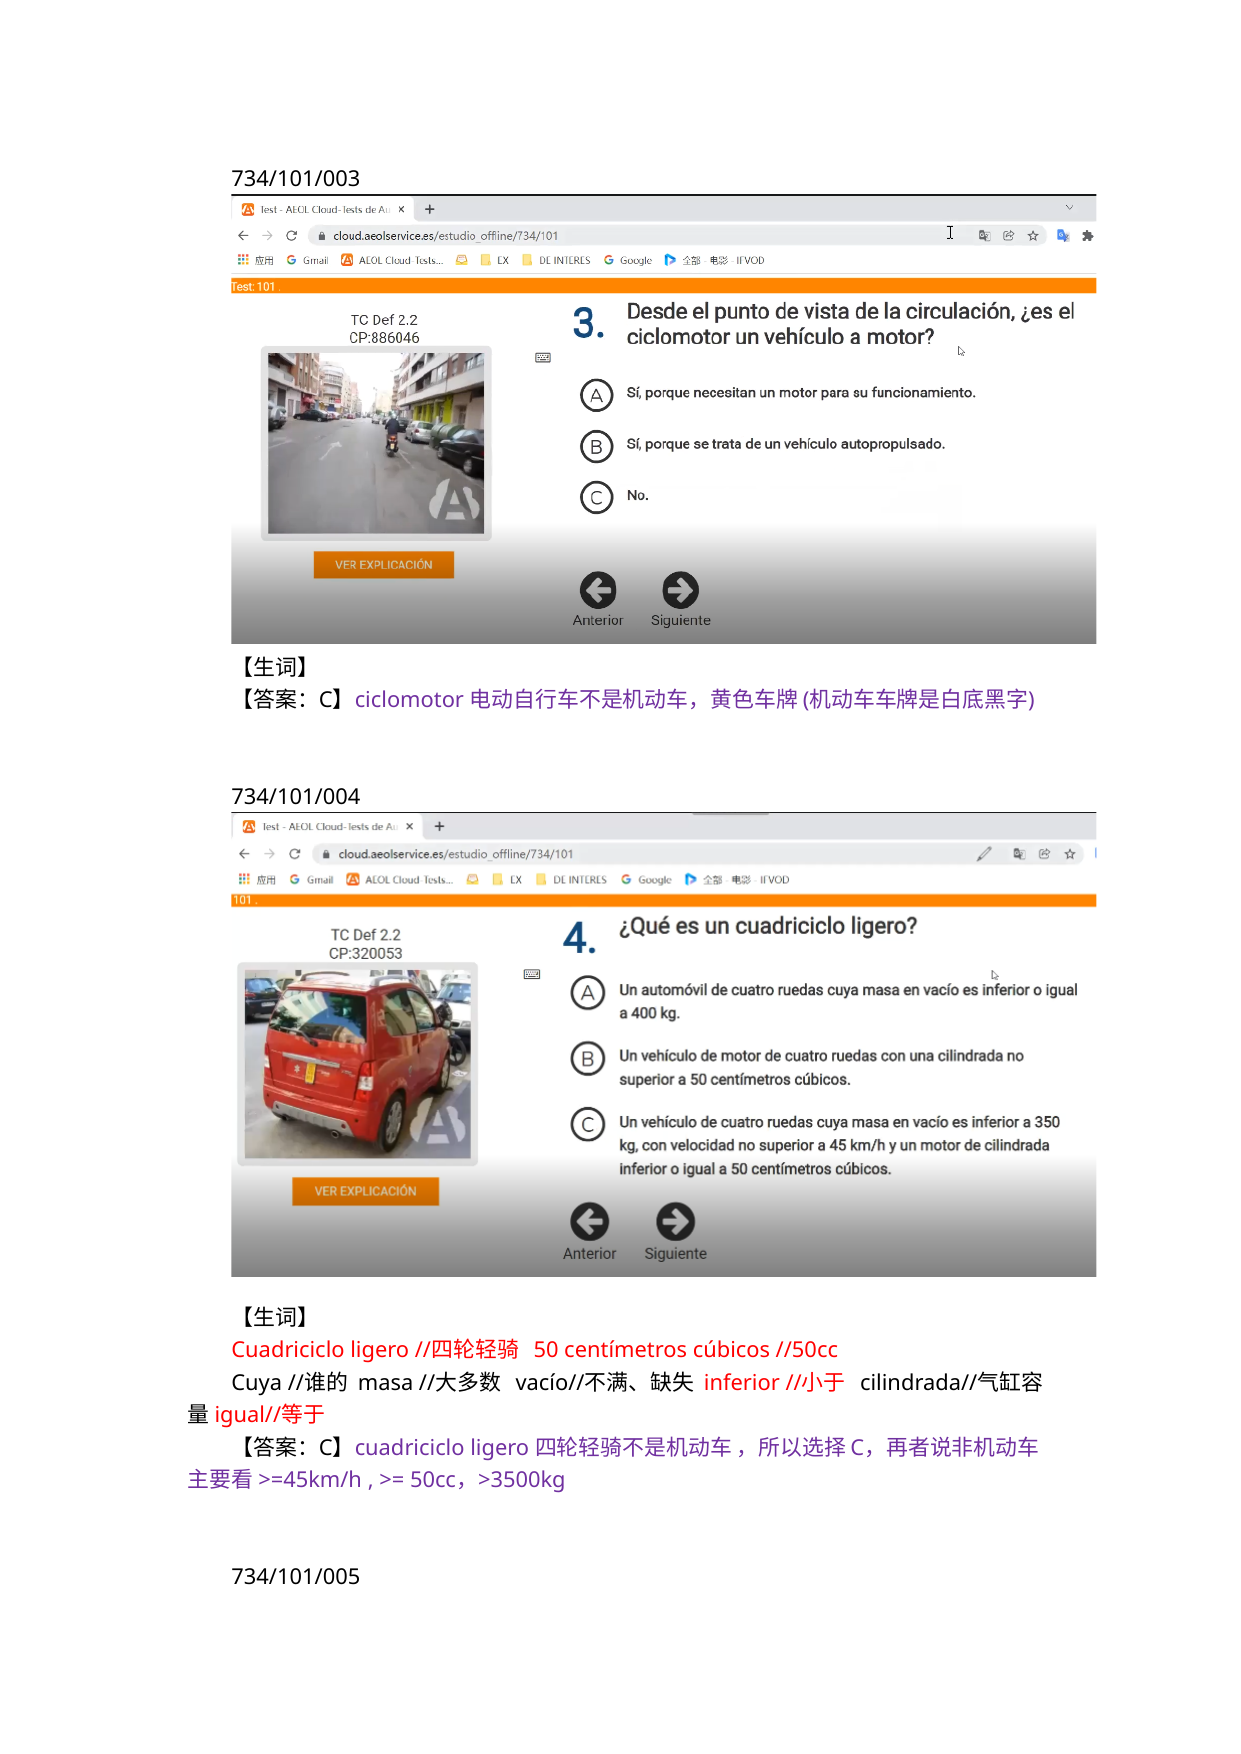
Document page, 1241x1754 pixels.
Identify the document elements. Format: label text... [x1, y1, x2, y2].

text 【生词】 [187, 1299, 1053, 1332]
text 734/101/004 [187, 779, 1053, 812]
text Cuadriciclo ligero //四轮轻骑 50 centímetros cúbicos //50cc [187, 1332, 1053, 1364]
text 【生词】 [187, 649, 1053, 682]
text Cuya //谁的 masa //大多数 vacío//不满、缺失 inferior //小于 cilindrada//气缸容量 igual//等于 [187, 1364, 1053, 1429]
picture [231, 812, 1097, 1277]
picture [231, 194, 1097, 644]
text 734/101/003 [187, 162, 1053, 194]
text 【答案：C】ciclomotor 电动自行车不是机动车，黄色车牌 (机动车车牌是白底黑字) [187, 682, 1053, 714]
text 【答案：C】cuadriciclo ligero 四轮轻骑不是机动车 ，所以选择C，再者说非机动车主要看 >=45km/h , >= 50cc，>3500kg [187, 1429, 1053, 1494]
text 734/101/005 [187, 1559, 1053, 1592]
